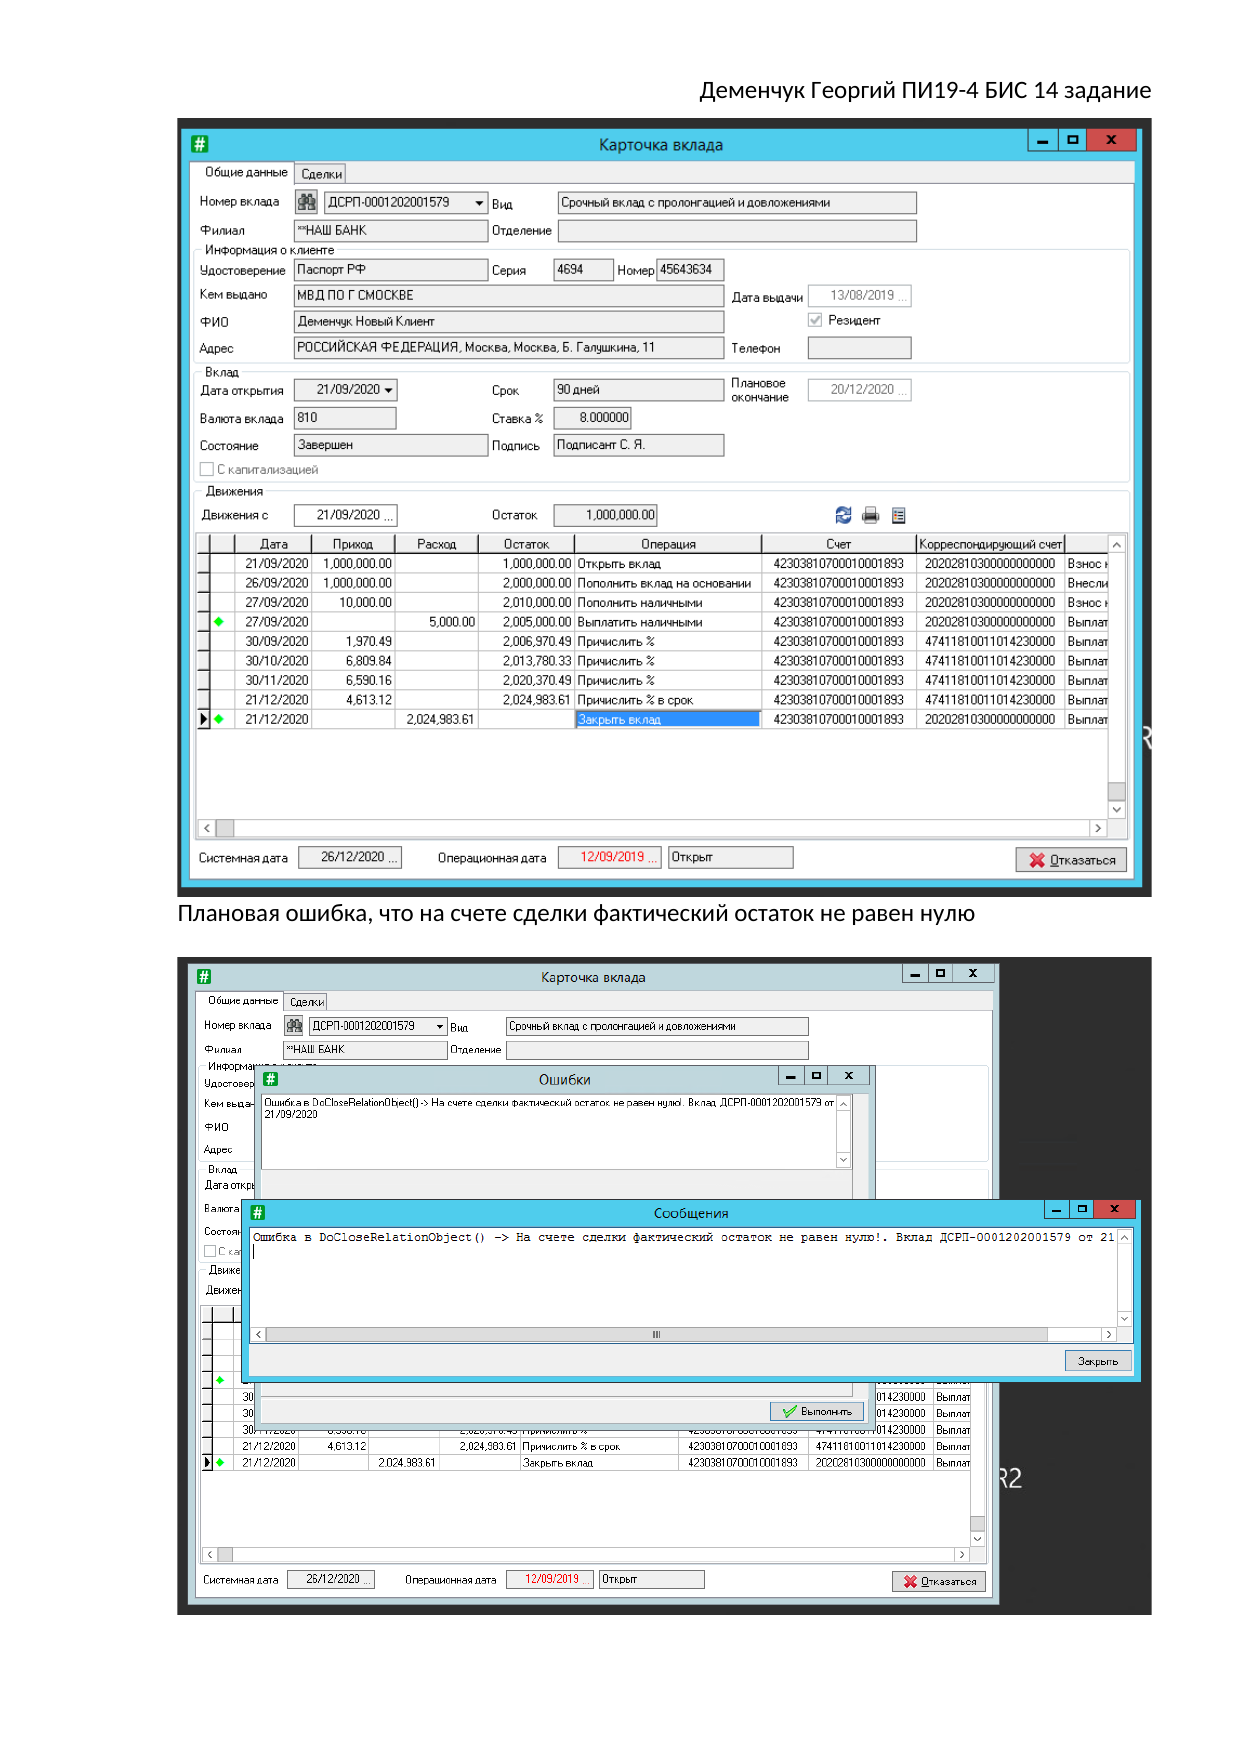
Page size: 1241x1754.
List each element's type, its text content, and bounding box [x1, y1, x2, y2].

picture [177, 118, 1152, 897]
picture [177, 957, 1152, 1615]
text Плановая ошибка, что на счете сделки фактический остаток не равен нулю [177, 897, 1152, 927]
